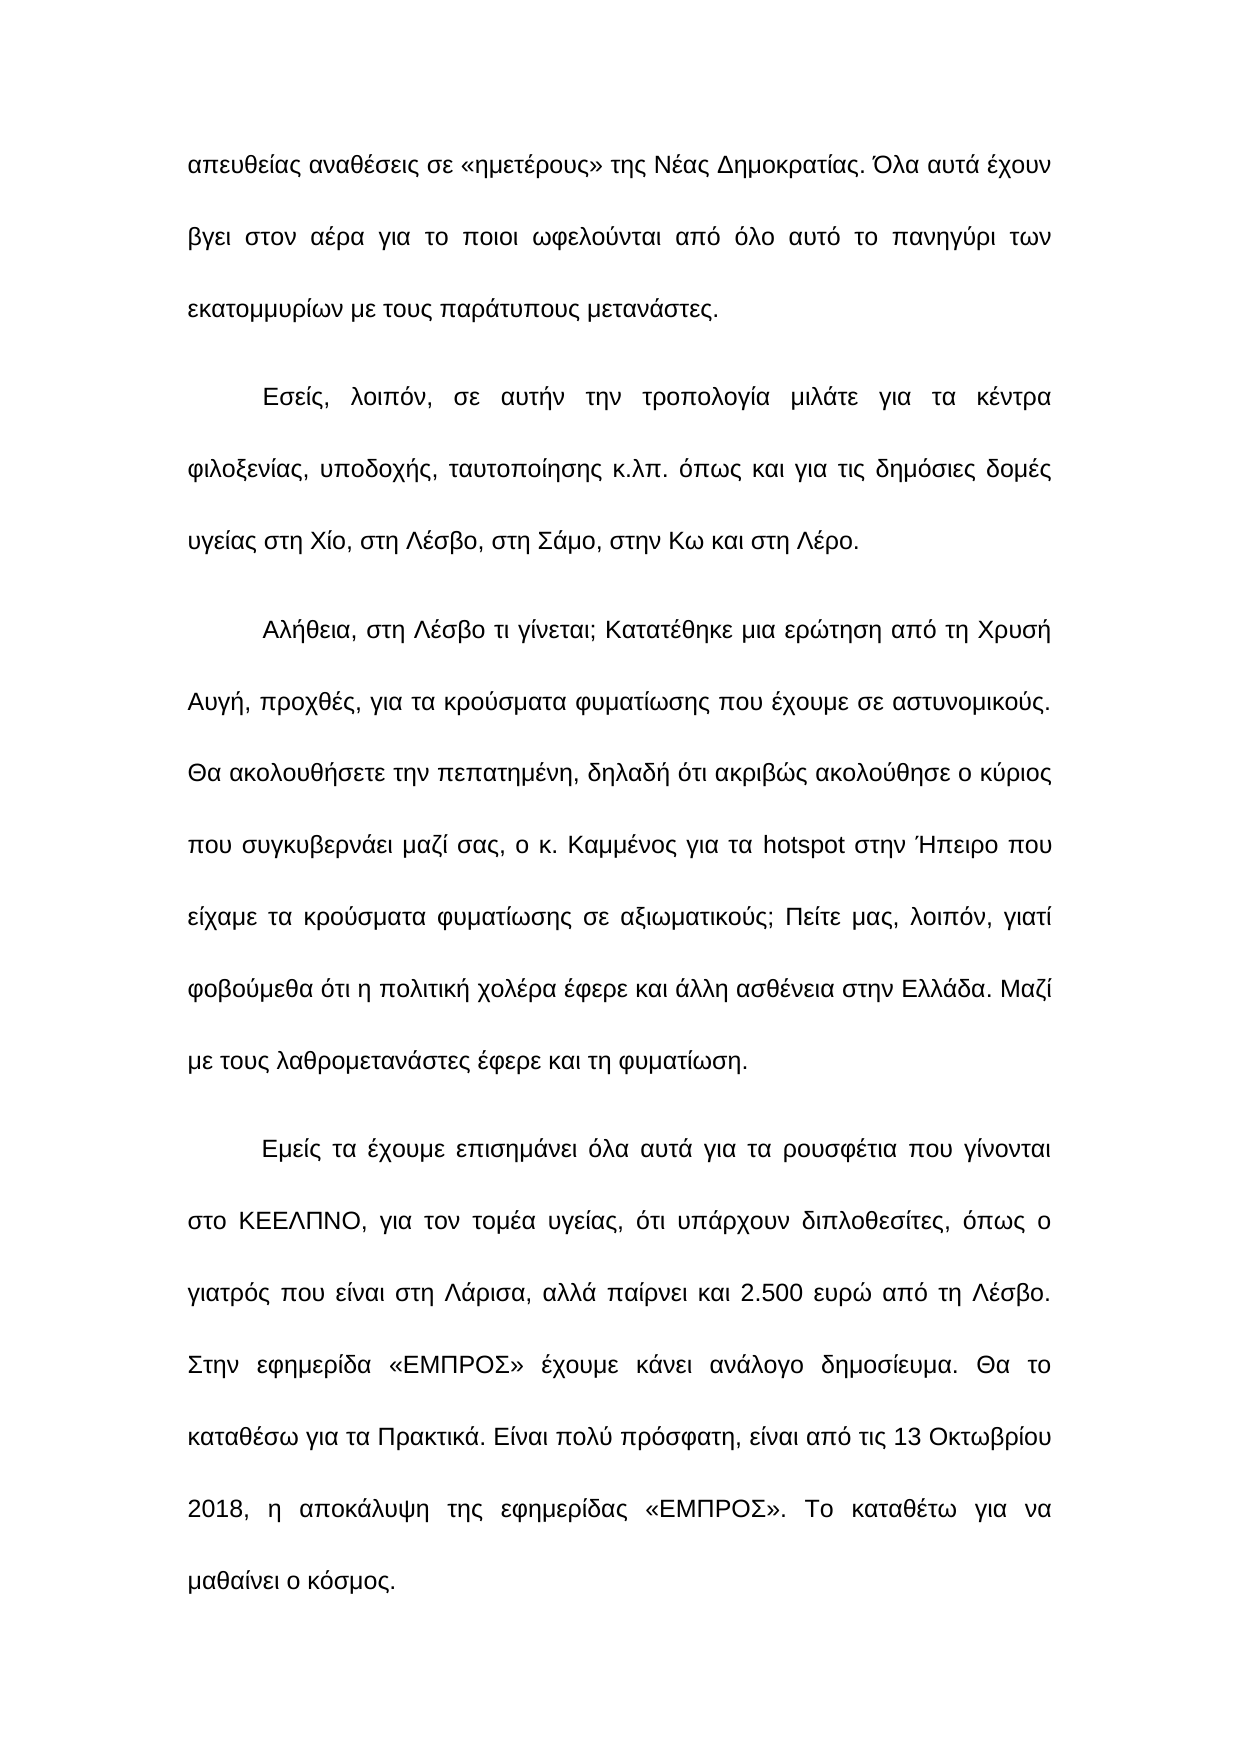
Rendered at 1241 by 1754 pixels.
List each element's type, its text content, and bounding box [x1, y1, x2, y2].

text Εμείς τα έχουμε επισημάνει όλα αυτά για τα ρουσφέτια που γίνονται στο ΚΕΕΛΠΝΟ, για τον τομέα υγείας, ότι υπάρχουν διπλοθεσίτες, όπως ο γιατρός που είναι στη Λάρισα, αλλά παίρνει και 2.500 ευρώ από τη Λέσβο. Στην εφημερίδα «ΕΜΠΡΟΣ» έχουμε κάνει ανάλογο δημοσίευμα. Θα το καταθέσω για τα Πρακτικά. Είναι πολύ πρόσφατη, είναι από τις 13 Οκτωβρίου 2018, η αποκάλυψη της εφημερίδας «ΕΜΠΡΟΣ». Το καταθέτω για να μαθαίνει ο κόσμος. [187, 1134, 1053, 1594]
text Εσείς, λοιπόν, σε αυτήν την τροπολογία μιλάτε για τα κέντρα φιλοξενίας, υποδοχής, ταυτοποίησης κ.λπ. όπως και για τις δημόσιες δομές υγείας στη Χίο, στη Λέσβο, στη Σάμο, στην Κω και στη Λέρο. [187, 382, 1053, 555]
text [187, 150, 1053, 322]
text Αλήθεια, στη Λέσβο τι γίνεται; Κατατέθηκε μια ερώτηση από τη Χρυσή Αυγή, προχθές, για τα κρούσματα φυματίωσης που έχουμε σε αστυνομικούς. Θα ακολουθήσετε την πεπατημένη, δηλαδή ότι ακριβώς ακολούθησε ο κύριος που συγκυβερνάει μαζί σας, ο κ. Καμμένος για τα hotspot στην Ήπειρο που είχαμε τα κρούσματα φυματίωσης σε αξιωματικούς; Πείτε μας, λοιπόν, γιατί φοβούμεθα ότι η πολιτική χολέρα έφερε και άλλη ασθένεια στην Ελλάδα. Μαζί με τους λαθρομετανάστες έφερε και τη φυματίωση. [187, 614, 1053, 1074]
